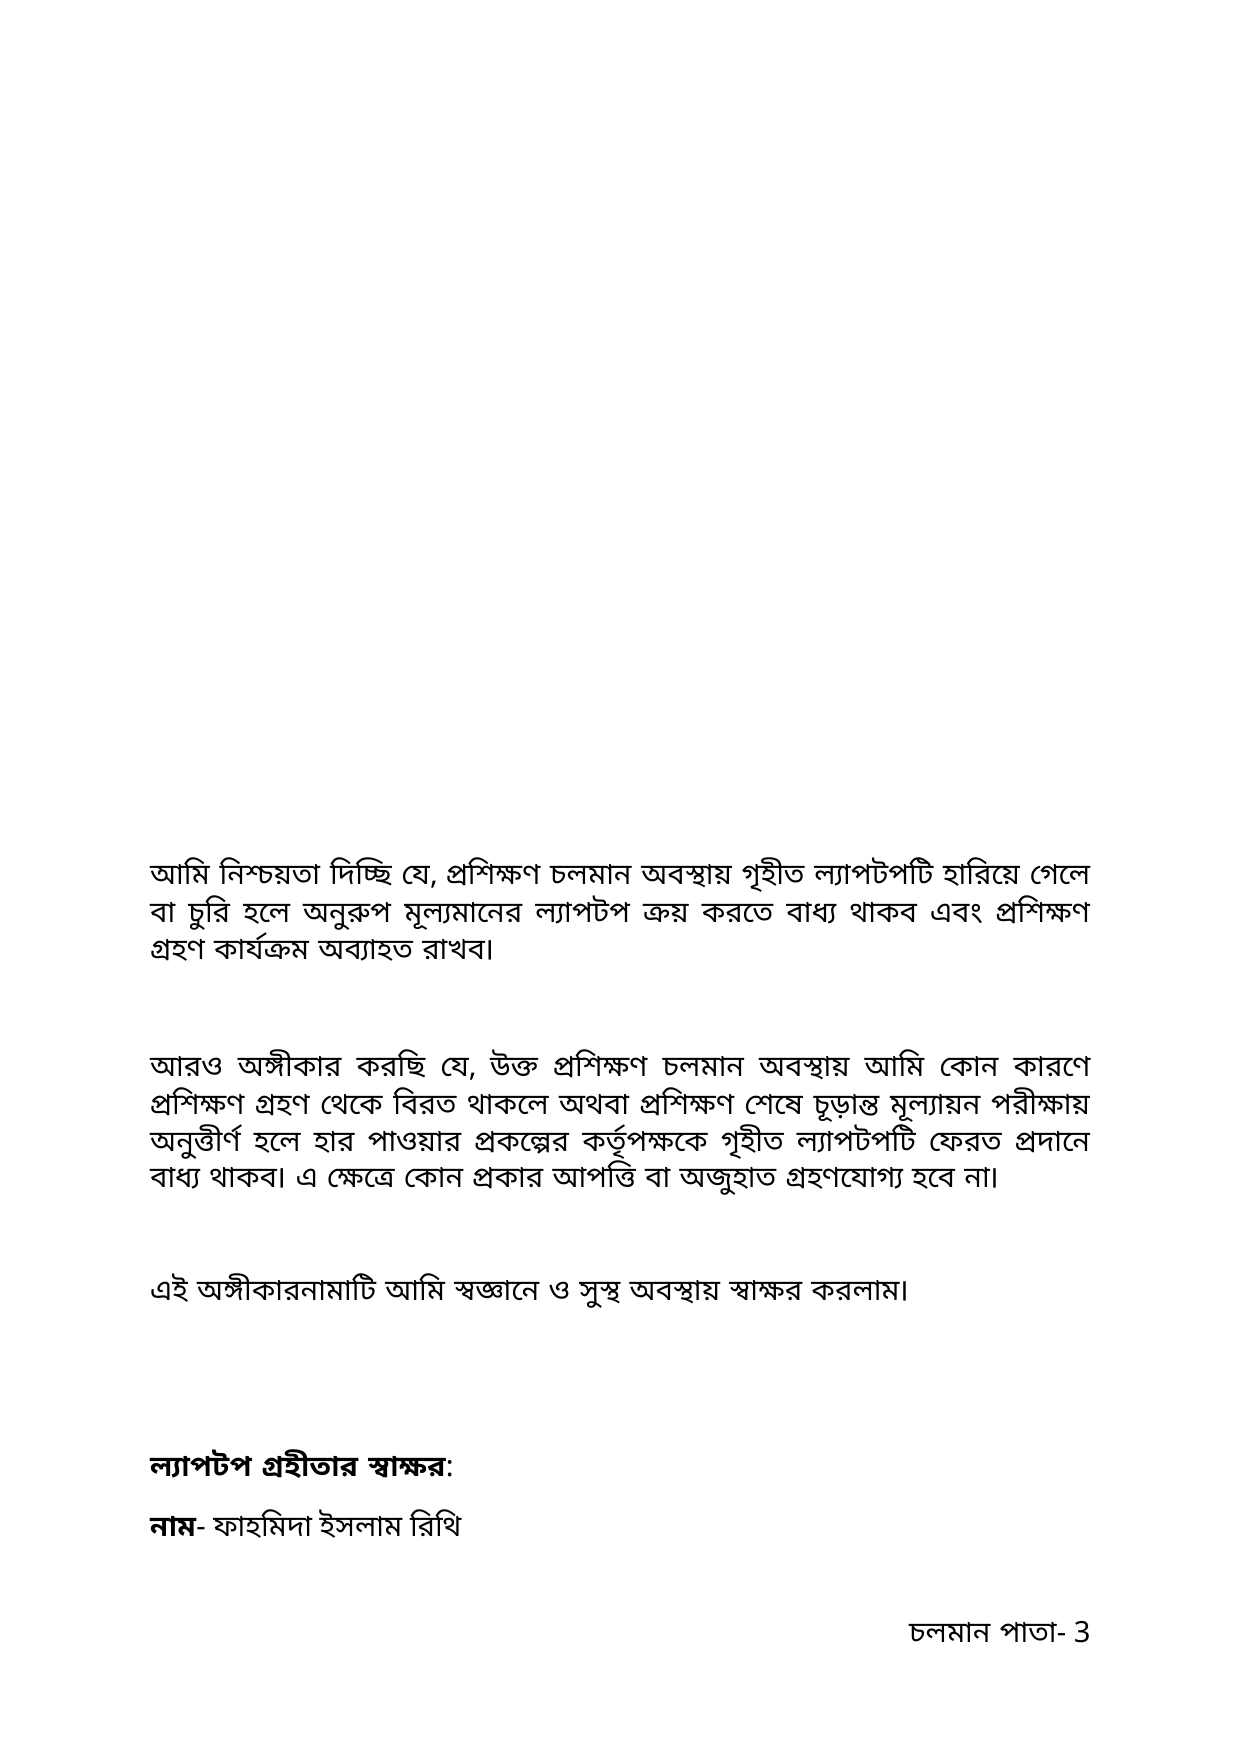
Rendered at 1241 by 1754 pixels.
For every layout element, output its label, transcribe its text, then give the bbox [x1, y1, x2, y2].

text আরও অঙ্গীকার করছি যে, উক্ত প্রশিক্ষণ চলমান অবস্থায় আমি কোন কারণে প্রশিক্ষণ গ্রহণ থেকে বিরত থাকলে অথবা প্রশিক্ষণ শেষে চূড়ান্ত মূল্যায়ন পরীক্ষায় অনুত্তীর্ণ হলে হার পাওয়ার প্রকল্পের কর্তৃপক্ষকে গৃহীত ল্যাপটপটি ফেরত প্রদানে বাধ্য থাকব। এ ক্ষেত্রে কোন প্রকার আপত্তি বা অজুহাত গ্রহণযোগ্য হবে না। [150, 1045, 1090, 1194]
text নাম- ফাহমিদা ইসলাম রিথি [150, 1505, 1090, 1548]
text এই অঙ্গীকারনামাটি আমি স্বজ্ঞানে ও সুস্থ অবস্থায় স্বাক্ষর করলাম। [150, 1273, 1090, 1307]
text ল্যাপটপ গ্রহীতার স্বাক্ষর: [150, 1446, 1090, 1485]
text আমি নিশ্চয়তা দিচ্ছি যে, প্রশিক্ষণ চলমান অবস্থায় গৃহীত ল্যাপটপটি হারিয়ে গেলে বা চুরি হলে অনুরুপ মূল্যমানের ল্যাপটপ ক্রয় করতে বাধ্য থাকব এবং প্রশিক্ষণ গ্রহণ কার্যক্রম অব্যাহত রাখব। [150, 853, 1090, 966]
